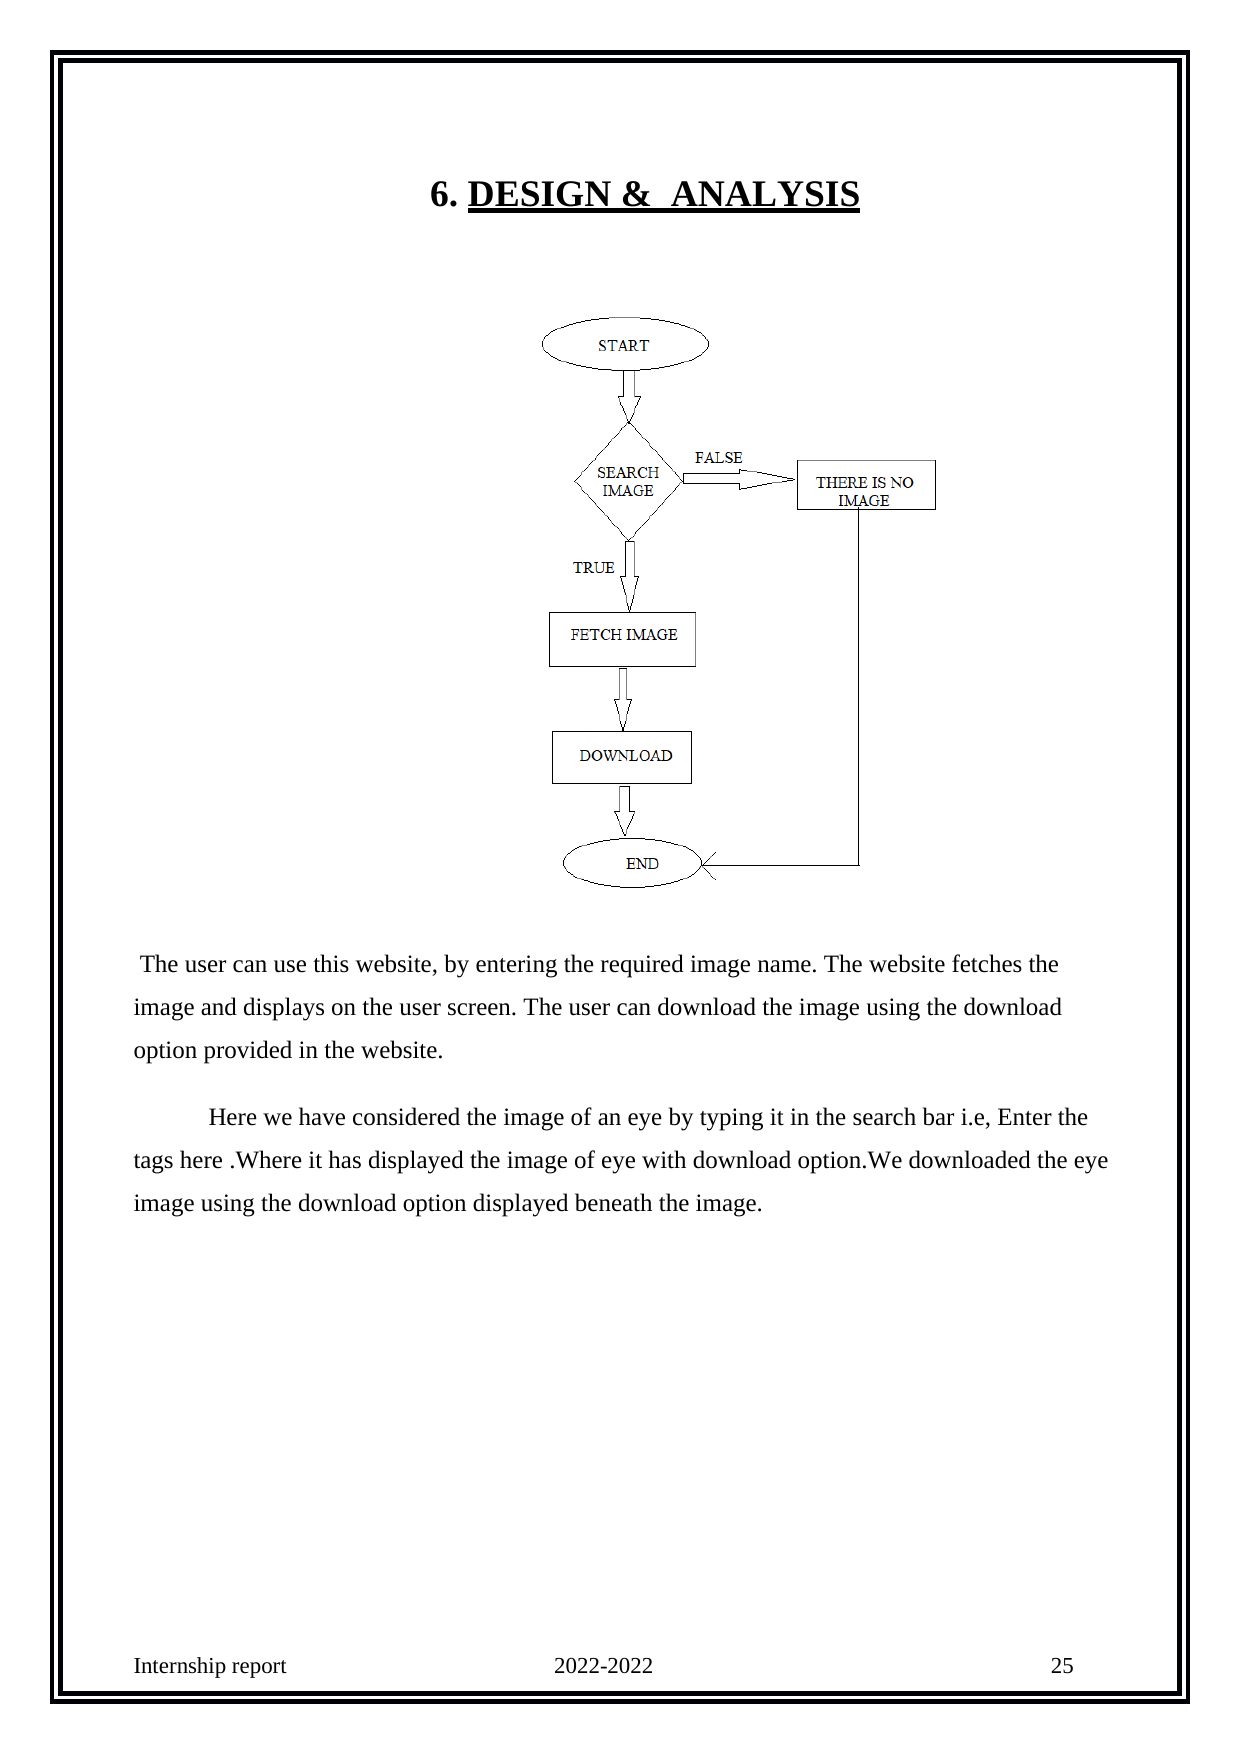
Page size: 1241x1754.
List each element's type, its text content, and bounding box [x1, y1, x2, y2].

text The user can use this website, by entering the required image name. The website fetches the image and displays on the user screen. The user can download the image using the download option provided in the website. [133, 949, 1113, 1064]
picture [133, 263, 1151, 901]
text Here we have considered the image of an eye by typing it in the search bar i.e, Enter the tags here .Where it has displayed the image of eye with download option.We downloaded the eye image using the download option displayed beneath the image. [133, 1102, 1113, 1217]
list DESIGN & ANALYSIS [430, 171, 1113, 214]
